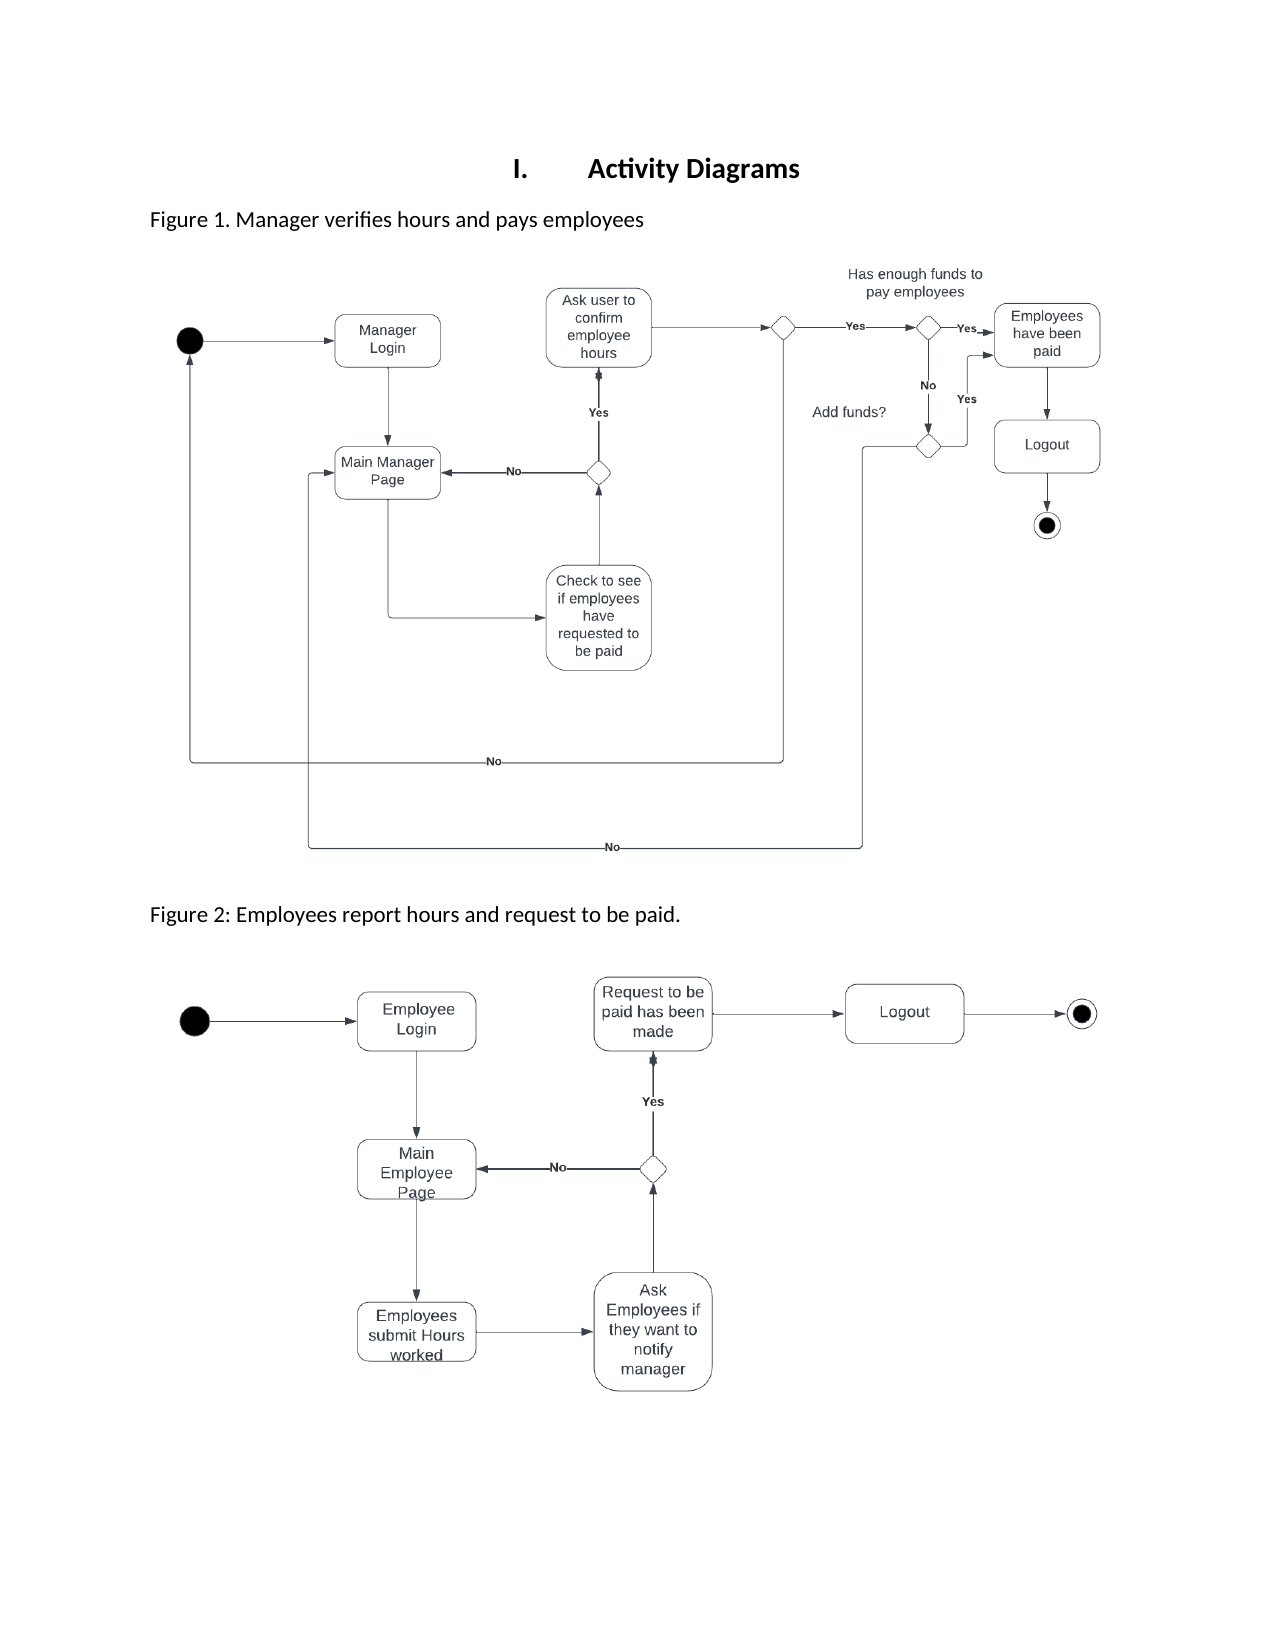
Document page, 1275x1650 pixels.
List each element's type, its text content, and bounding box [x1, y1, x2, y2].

text Figure 1. Manager verifies hours and pays employees [150, 205, 1125, 235]
picture [150, 947, 1125, 1420]
list Activity Diagrams [187, 150, 1125, 186]
picture [150, 235, 1125, 882]
text Figure 2: Employees report hours and request to be paid. [150, 900, 1125, 928]
